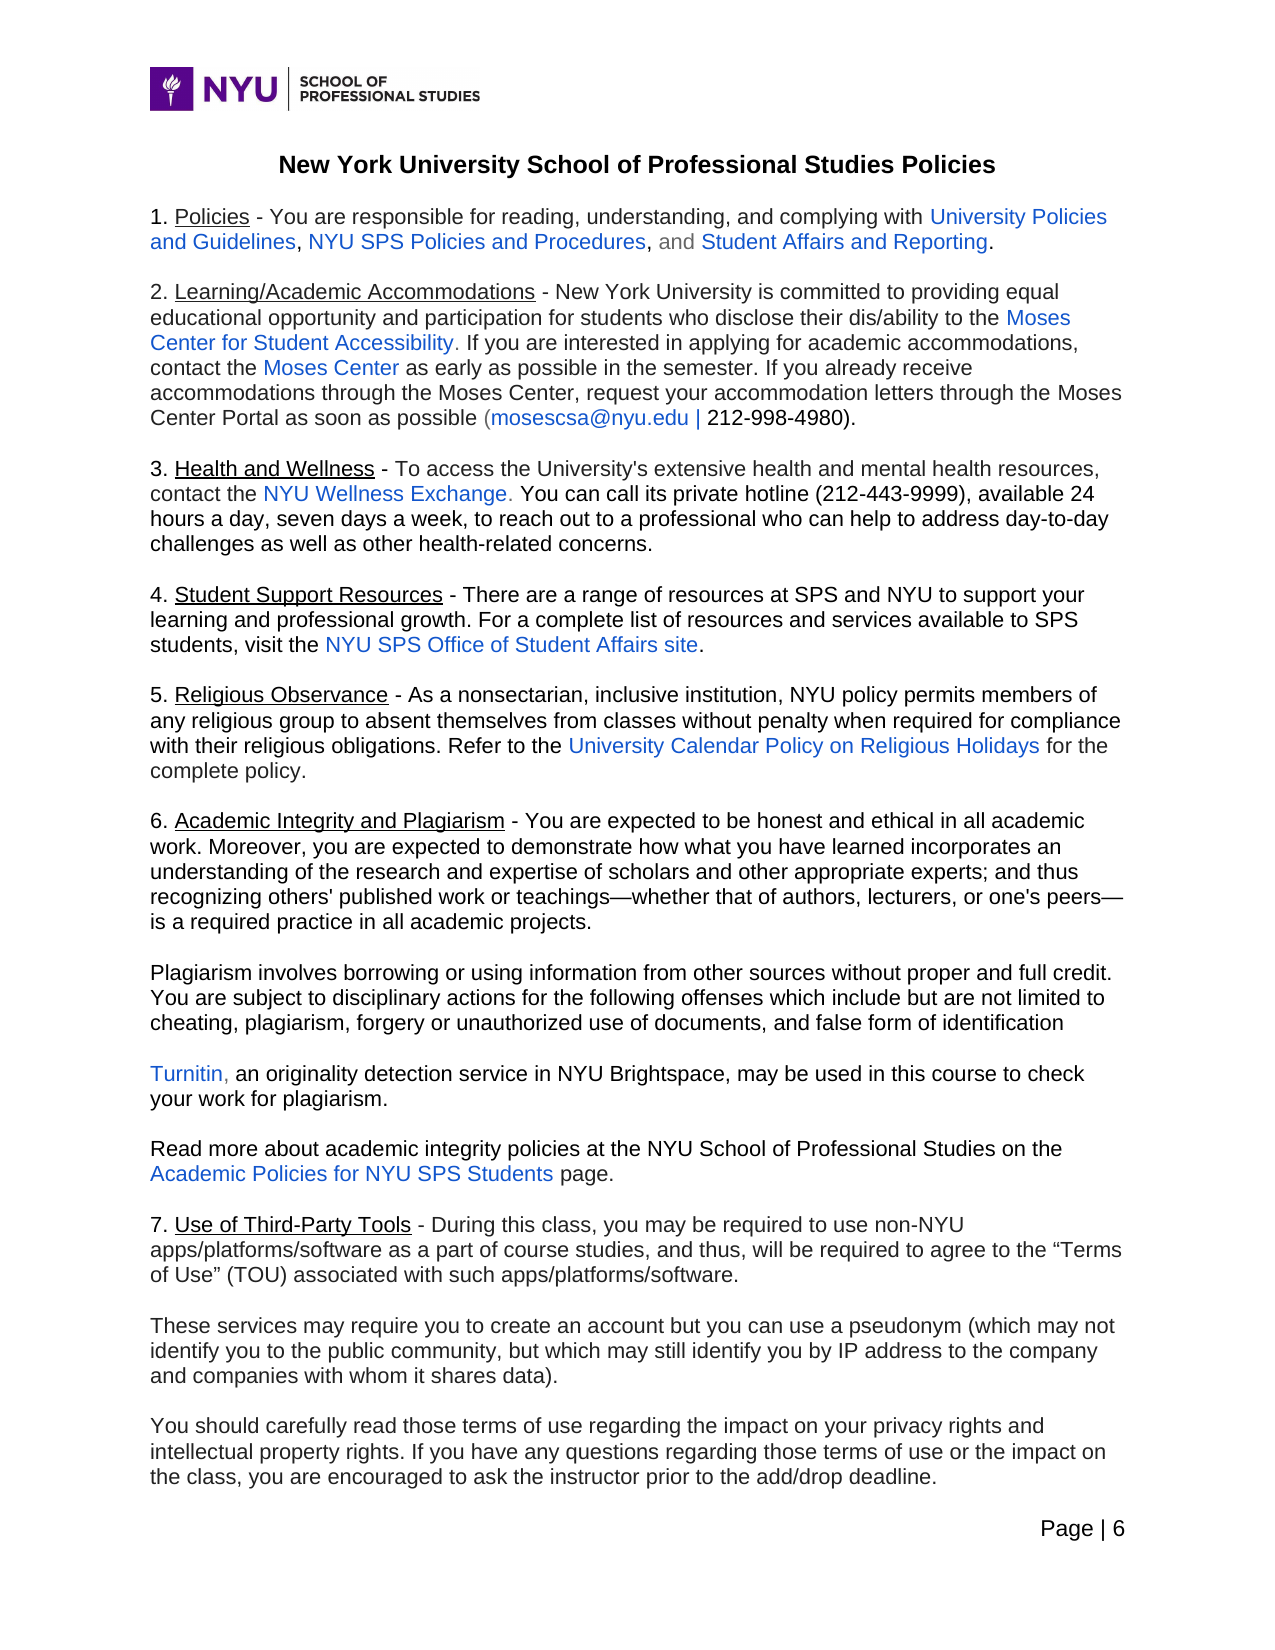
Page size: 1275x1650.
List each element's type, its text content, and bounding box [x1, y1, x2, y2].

text New York University School of Professional Studies Policies [112, 150, 1162, 179]
text 2. Learning/Academic Accommodations - New York University is committed to providing equal educational opportunity and participation for students who disclose their dis/ability to the Moses Center for Student Accessibility. If you are interested in applying for academic accommodations, contact the Moses Center as early as possible in the semester. If you already receive accommodations through the Moses Center, request your accommodation letters through the Moses Center Portal as soon as possible (mosescsa@nyu.edu | 212-998-4980). [150, 279, 1125, 430]
text Read more about academic integrity policies at the NYU School of Professional Studies on the Academic Policies for NYU SPS Students page. [150, 1136, 1125, 1186]
text 5. Religious Observance - As a nonsectarian, inclusive institution, NYU policy permits members of any religious group to absent themselves from classes without penalty when required for compliance with their religious obligations. Refer to the University Calendar Policy on Religious Holidays for the complete policy. [150, 657, 1125, 783]
text 4. Student Support Resources - There are a range of resources at SPS and NYU to support your learning and professional growth. For a complete list of resources and services available to SPS students, visit the NYU SPS Office of Student Affairs site. [150, 581, 1125, 657]
text 1. Policies - You are responsible for reading, understanding, and complying with University Policies and Guidelines, NYU SPS Policies and Procedures, and Student Affairs and Reporting. [150, 204, 1125, 254]
picture [150, 67, 480, 111]
text You should carefully read those terms of use regarding the impact on your privacy rights and intellectual property rights. If you have any questions regarding those terms of use or the impact on the class, you are encouraged to ask the instructor prior to the add/drop deadline. [150, 1413, 1125, 1489]
text These services may require you to create an account but you can use a pseudonym (which may not identify you to the public community, but which may still identify you by IP address to the company and companies with whom it shares data). [150, 1312, 1125, 1388]
text 7. Use of Third-Party Tools - During this class, you may be required to use non-NYU apps/platforms/software as a part of course studies, and thus, will be required to agree to the “Terms of Use” (TOU) associated with such apps/platforms/software. [150, 1212, 1125, 1287]
text Turnitin, an originality detection service in NYU Brightspace, may be used in this course to check your work for plagiarism. [150, 1060, 1125, 1111]
text 6. Academic Integrity and Plagiarism - You are expected to be honest and ethical in all academic work. Moreover, you are expected to demonstrate how what you have learned incorporates an understanding of the research and expertise of scholars and other appropriate experts; and thus recognizing others' published work or teachings—whether that of authors, lecturers, or one's peers—is a required practice in all academic projects. [150, 808, 1125, 934]
text 3. Health and Wellness - To access the University's extensive health and mental health resources, contact the NYU Wellness Exchange. You can call its private hotline (212-443-9999), available 24 hours a day, seven days a week, to reach out to a professional who can help to address day-to-day challenges as well as other health-related concerns. [150, 455, 1125, 556]
text Plagiarism involves borrowing or using information from other sources without proper and full credit. You are subject to disciplinary actions for the following offenses which include but are not limited to cheating, plagiarism, forgery or unauthorized use of documents, and false form of identification [150, 959, 1125, 1035]
